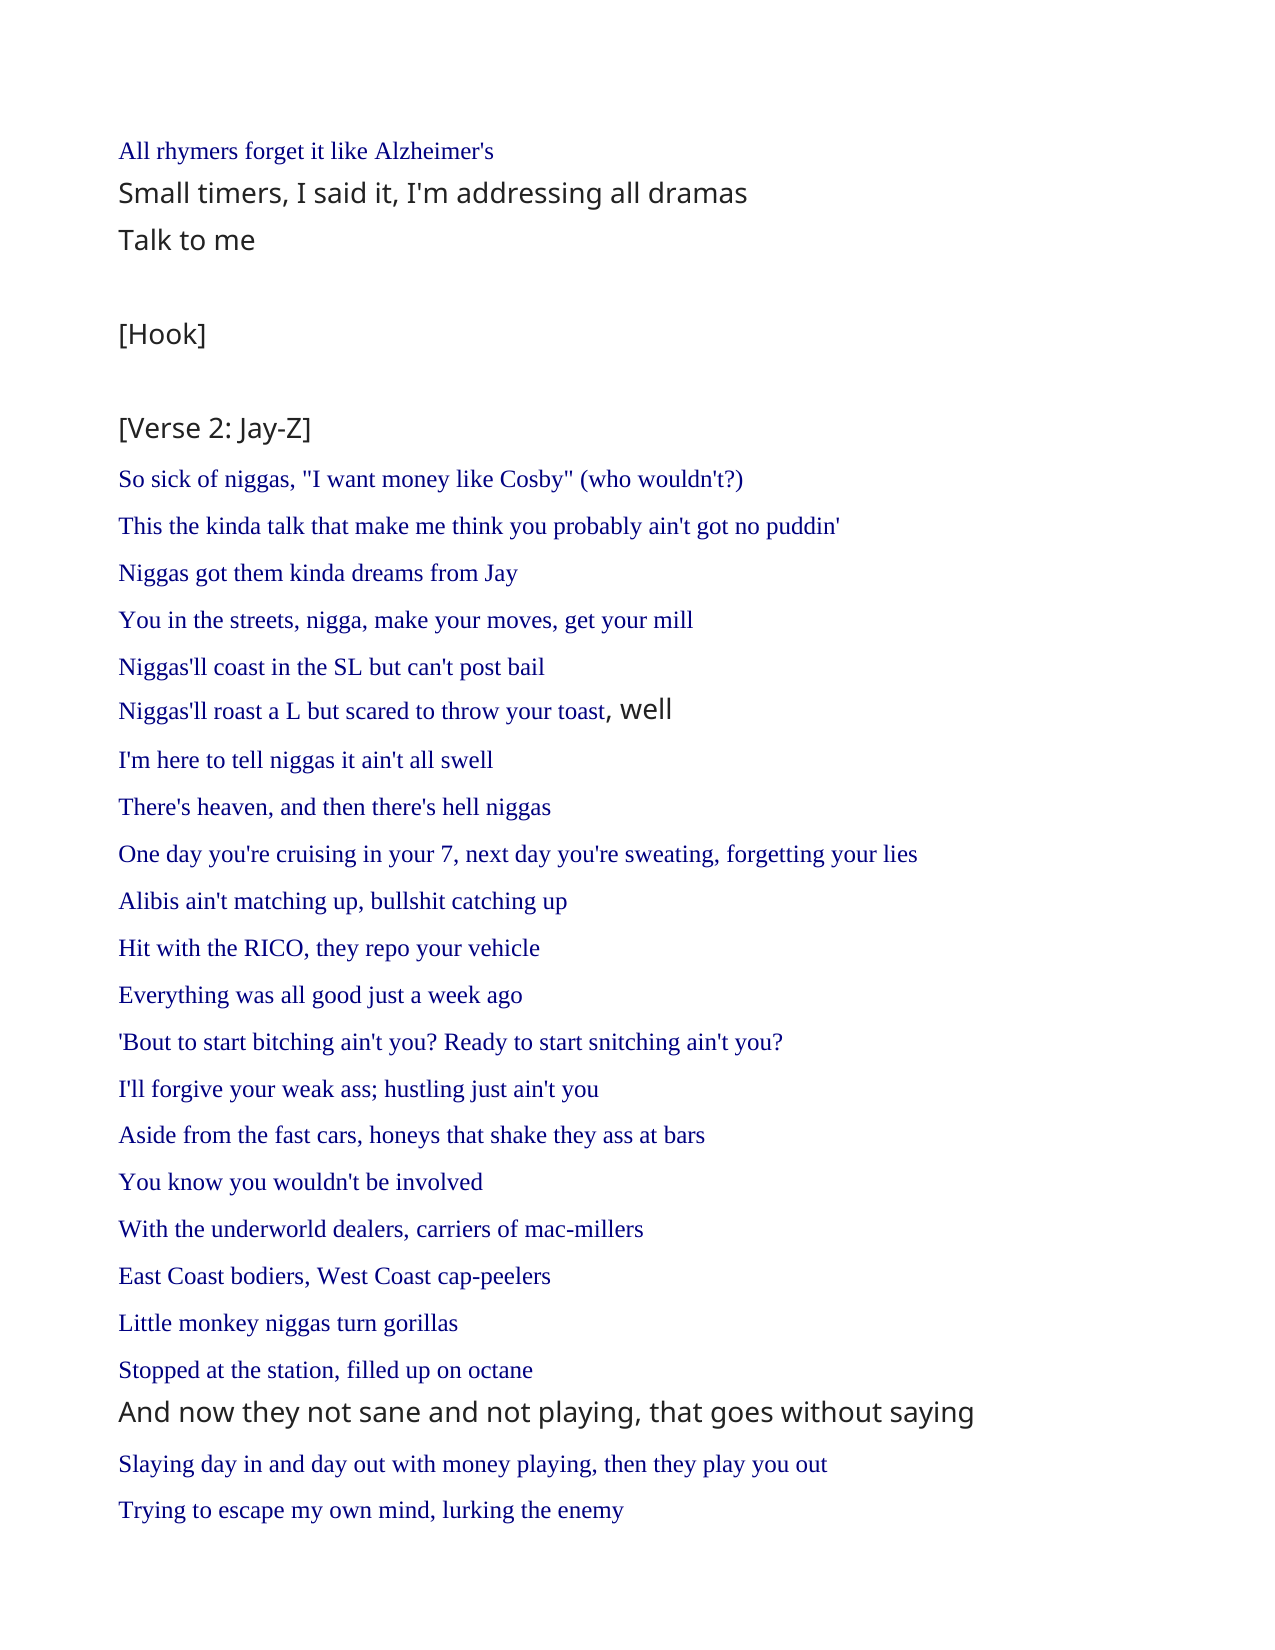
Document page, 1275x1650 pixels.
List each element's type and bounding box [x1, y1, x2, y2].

text [118, 118, 1157, 1524]
